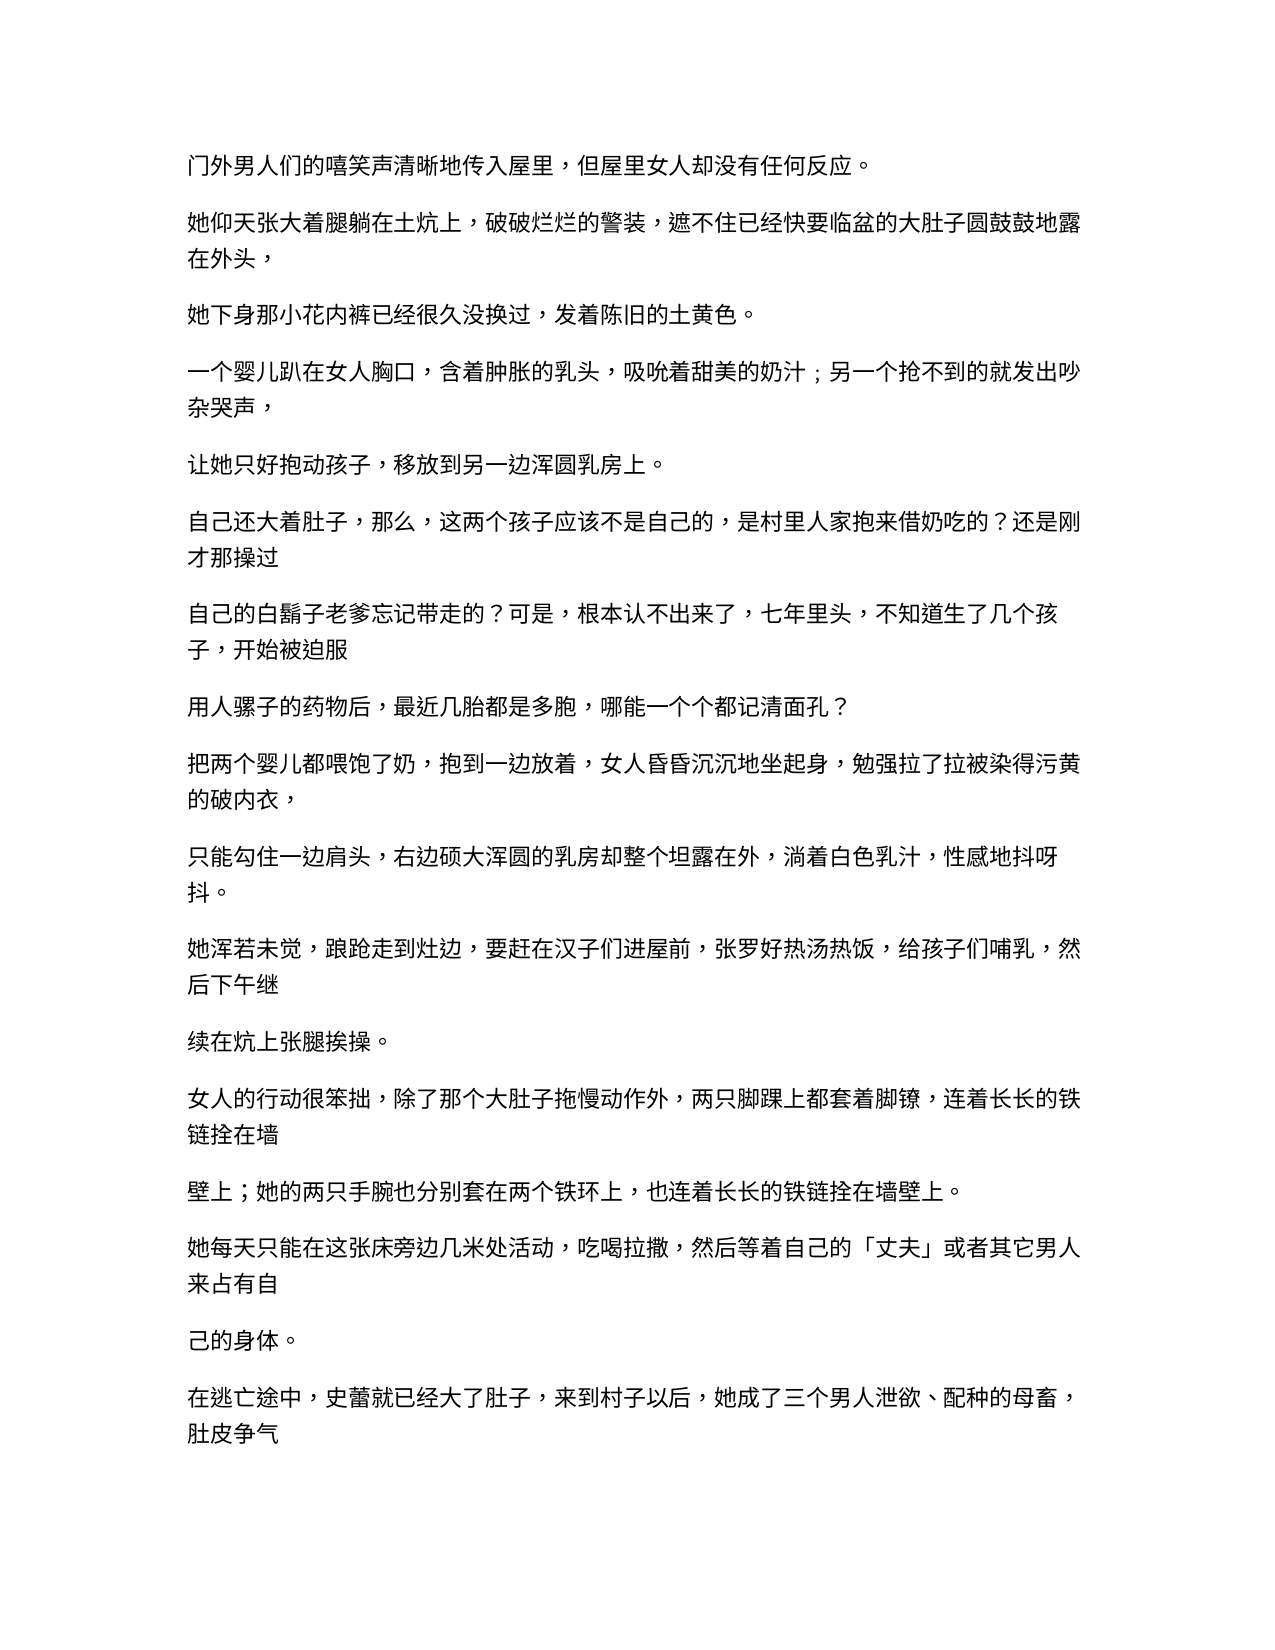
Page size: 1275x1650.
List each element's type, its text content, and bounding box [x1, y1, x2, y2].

text 女人的行动很笨拙，除了那个大肚子拖慢动作外，两只脚踝上都套着脚镣，连着长长的铁链拴在墙 [187, 1083, 1087, 1150]
text 一个婴儿趴在女人胸口，含着肿胀的乳头，吸吮着甜美的奶汁﹔另一个抢不到的就发出吵杂哭声， [187, 356, 1087, 423]
text 让她只好抱动孩子，移放到另一边浑圆乳房上。 [187, 449, 1087, 480]
text 她仰天张大着腿躺在土炕上，破破烂烂的警装，遮不住已经快要临盆的大肚子圆鼓鼓地露在外头， [187, 207, 1087, 274]
text 她每天只能在这张床旁边几米处活动，吃喝拉撒，然后等着自己的「丈夫」或者其它男人来占有自 [187, 1232, 1087, 1299]
text 用人骡子的药物后，最近几胎都是多胞，哪能一个个都记清面孔？ [187, 691, 1087, 722]
text 她浑若未觉，踉跄走到灶边，要赶在汉子们进屋前，张罗好热汤热饭，给孩子们哺乳，然后下午继 [187, 933, 1087, 1001]
text 在逃亡途中，史蕾就已经大了肚子，来到村子以后，她成了三个男人泄欲、配种的母畜，肚皮争气 [187, 1382, 1087, 1449]
text 壁上；她的两只手腕也分别套在两个铁环上，也连着长长的铁链拴在墙壁上。 [187, 1176, 1087, 1207]
text 己的身体。 [187, 1325, 1087, 1356]
text 只能勾住一边肩头，右边硕大浑圆的乳房却整个坦露在外，淌着白色乳汁，性感地抖呀抖。 [187, 841, 1087, 908]
text 她下身那小花内裤已经很久没换过，发着陈旧的土黄色。 [187, 299, 1087, 331]
text 把两个婴儿都喂饱了奶，抱到一边放着，女人昏昏沉沉地坐起身，勉强拉了拉被染得污黄的破内衣， [187, 748, 1087, 815]
text 自己的白鬍子老爹忘记带走的？可是，根本认不出来了，七年里头，不知道生了几个孩子，开始被迫服 [187, 598, 1087, 666]
text 续在炕上张腿挨操。 [187, 1026, 1087, 1057]
text 门外男人们的嘻笑声清晰地传入屋里，但屋里女人却没有任何反应。 [187, 150, 1087, 181]
text 自己还大着肚子，那么，这两个孩子应该不是自己的，是村里人家抱来借奶吃的？还是刚才那操过 [187, 506, 1087, 573]
